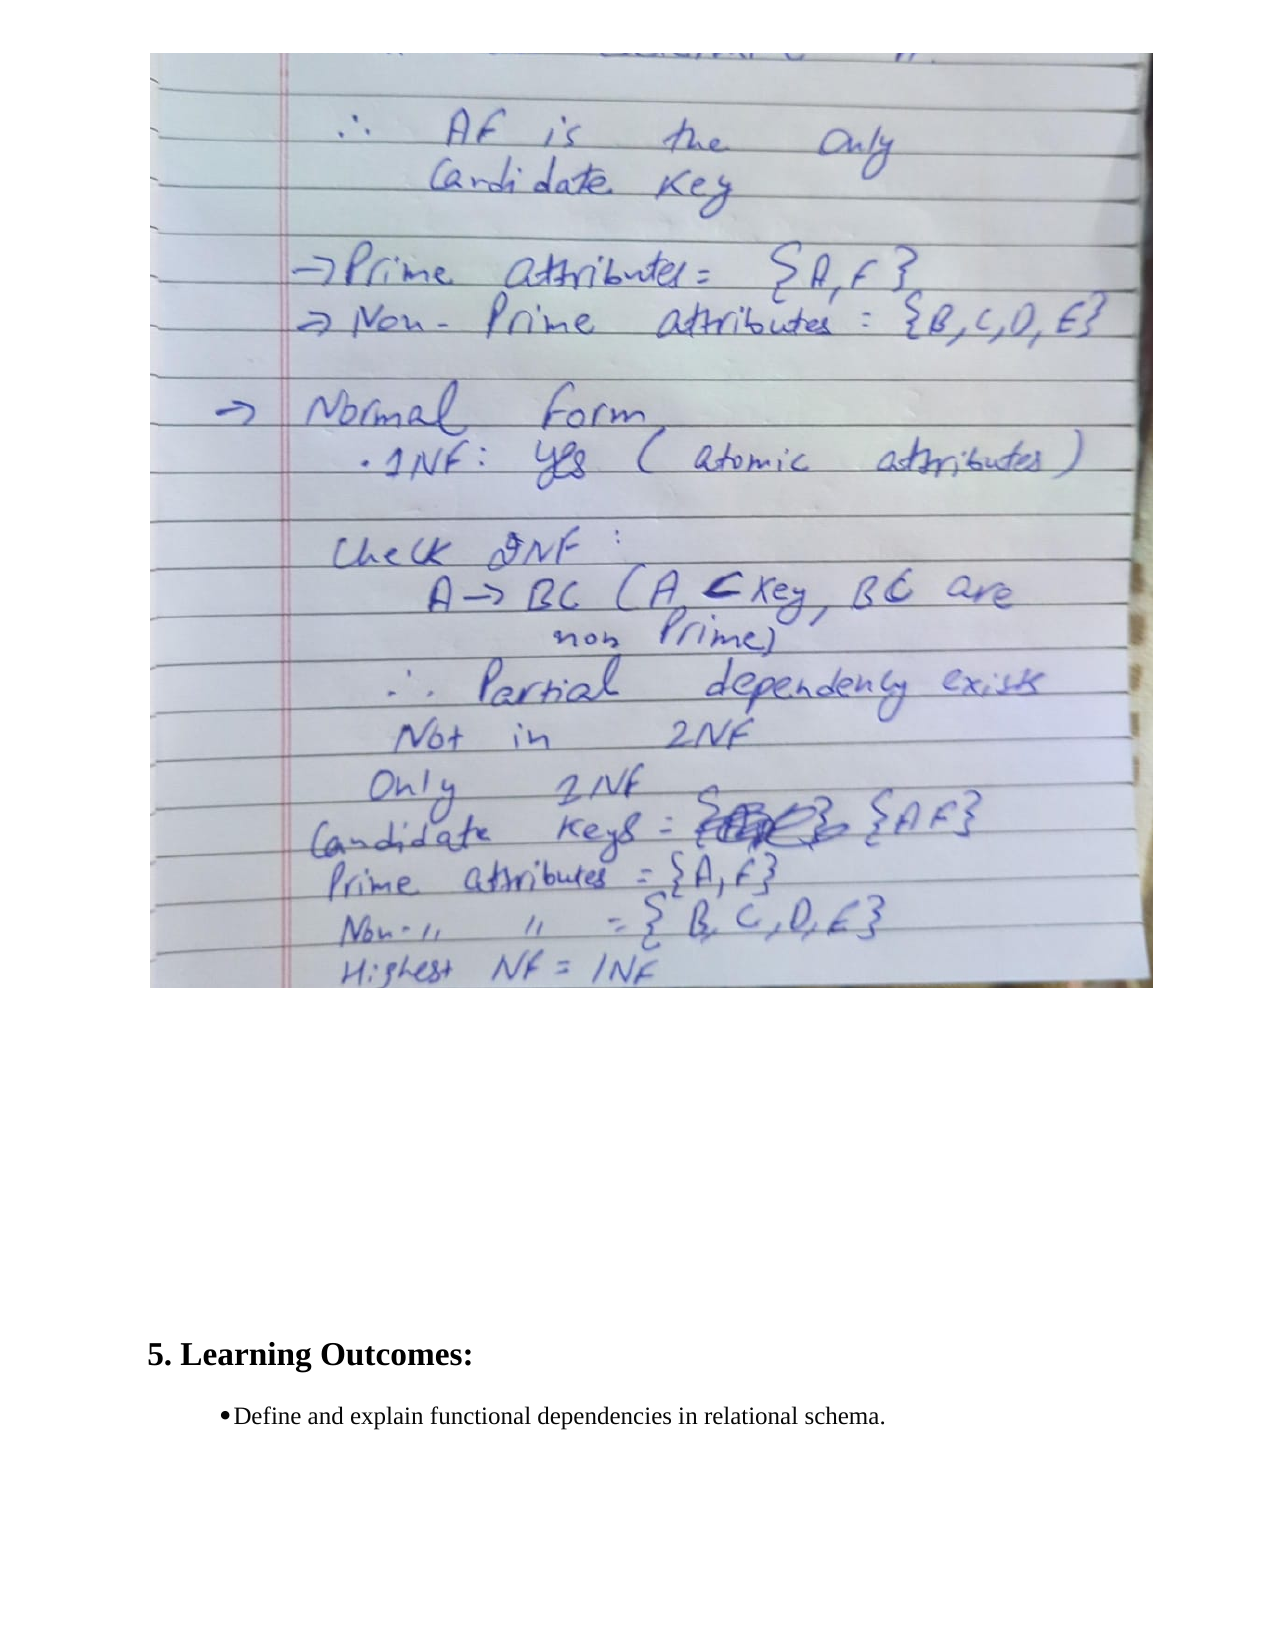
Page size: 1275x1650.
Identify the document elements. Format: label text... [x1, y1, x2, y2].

picture [150, 53, 1153, 988]
list Define and explain functional dependencies in relational schema. [221, 1401, 1142, 1430]
list Learning Outcomes: [147, 1334, 1142, 1372]
